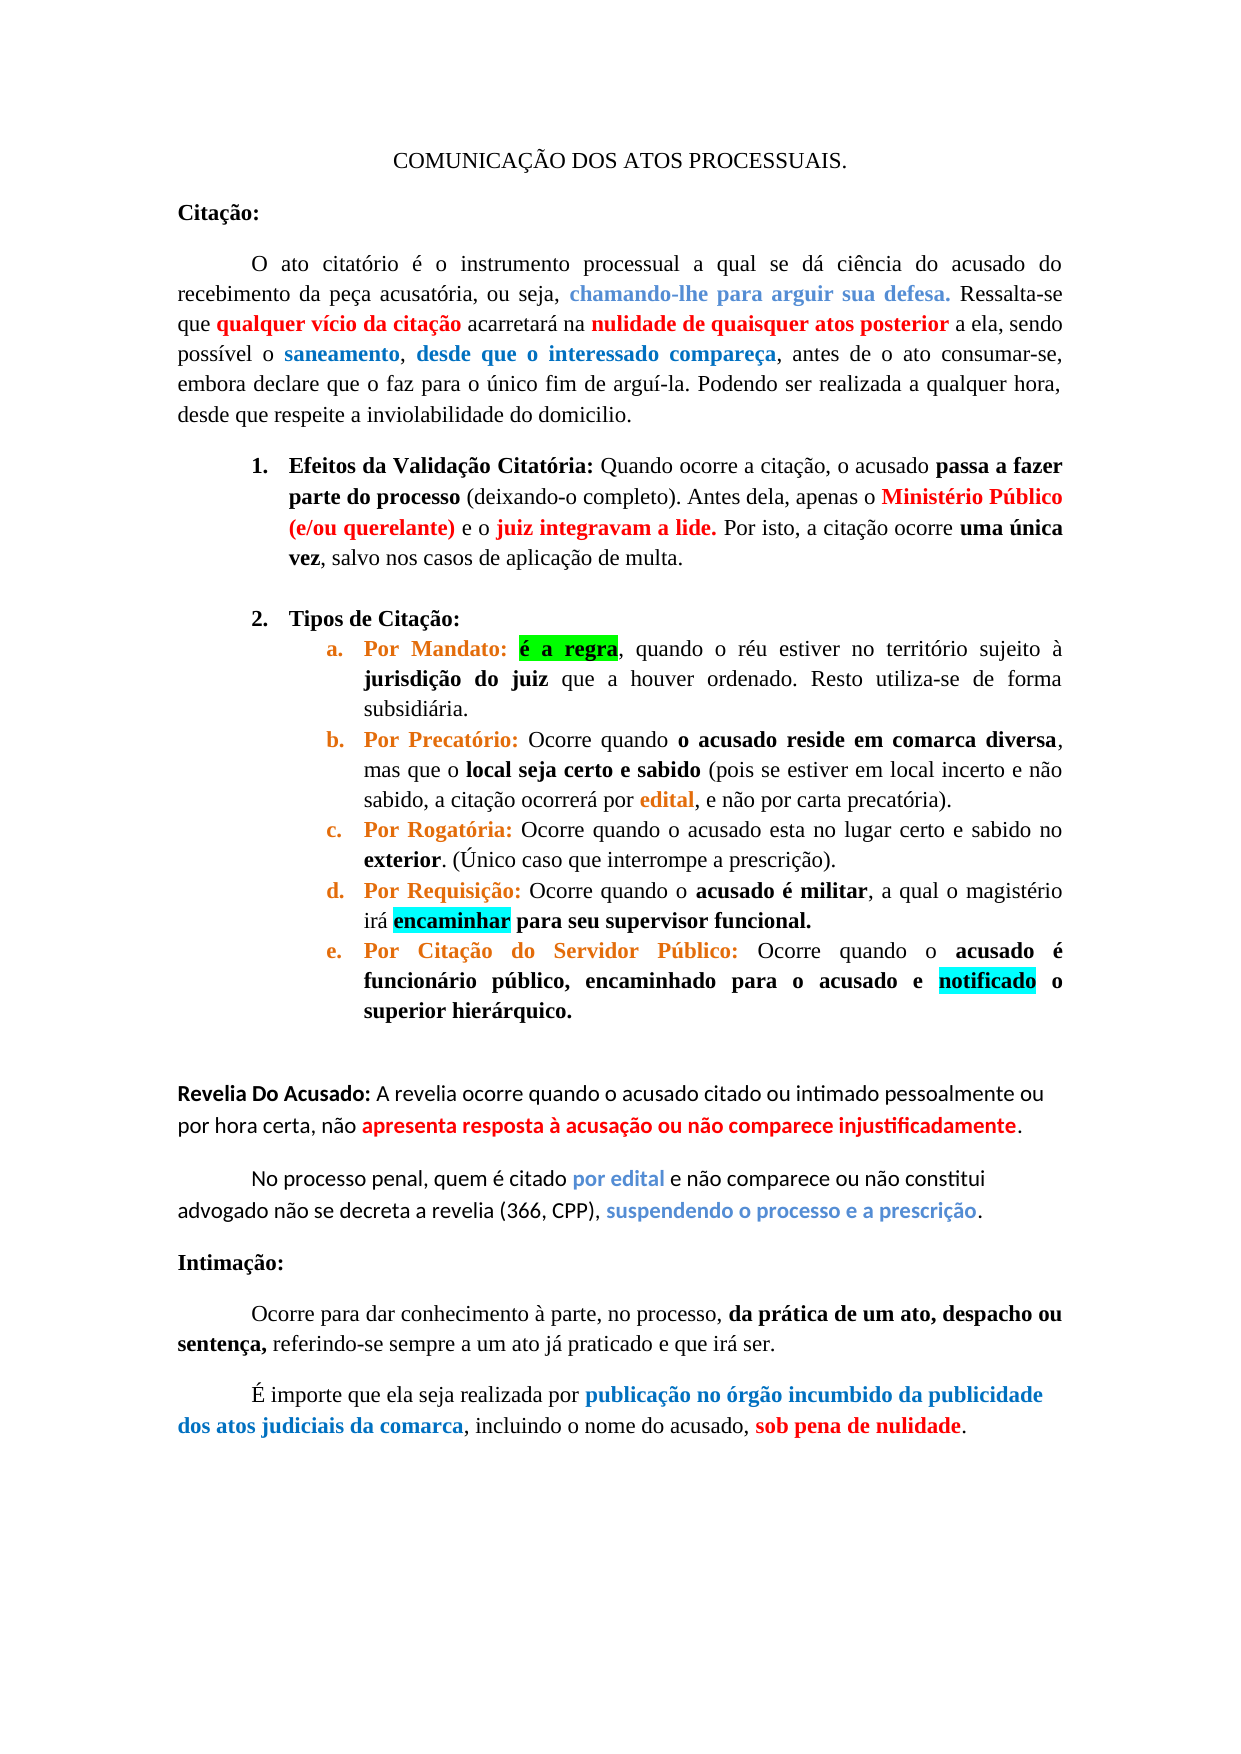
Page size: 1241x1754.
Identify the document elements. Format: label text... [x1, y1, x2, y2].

text Citação: [177, 199, 1063, 225]
text Ocorre para dar conhecimento à parte, no processo, da prática de um ato, despacho ou sentença, referindo-se sempre a um ato já praticado e que irá ser. [177, 1300, 1063, 1357]
list Tipos de Citação: [251, 605, 1063, 631]
list Por Mandato: é a regra, quando o réu estiver no território sujeito à jurisdição do juiz que a houver ordenado. Resto utiliza-se de forma subsidiária. [326, 635, 1063, 722]
text COMUNICAÇÃO DOS ATOS PROCESSUAIS. [177, 148, 1063, 174]
list Por Requisição: Ocorre quando o acusado é militar, a qual o magistério irá encaminhar para seu supervisor funcional. [326, 877, 1063, 933]
list Por Rogatória: Ocorre quando o acusado esta no lugar certo e sabido no exterior. (Único caso que interrompe a prescrição). [326, 816, 1063, 873]
text No processo penal, quem é citado por edital e não comparece ou não constitui advogado não se decreta a revelia (366, CPP), suspendendo o processo e a prescrição. [177, 1164, 1063, 1224]
list Efeitos da Validação Citatória: Quando ocorre a citação, o acusado passa a fazer parte do processo (deixando-o completo). Antes dela, apenas o Ministério Público (e/ou querelante) e o juiz integravam a lide. Por isto, a citação ocorre uma única vez, salvo nos casos de aplicação de multa. [251, 452, 1063, 571]
text É importe que ela seja realizada por publicação no órgão incumbido da publicidade dos atos judiciais da comarca, incluindo o nome do acusado, sob pena de nulidade. [177, 1381, 1063, 1438]
text Revelia Do Acusado: A revelia ocorre quando o acusado citado ou intimado pessoalmente ou por hora certa, não apresenta resposta à acusação ou não comparece injustificadamente. [177, 1079, 1063, 1139]
text Intimação: [177, 1249, 1063, 1276]
list Por Citação do Servidor Público: Ocorre quando o acusado é funcionário público, encaminhado para o acusado e notificado o superior hierárquico. [326, 937, 1063, 1024]
text O ato citatório é o instrumento processual a qual se dá ciência do acusado do recebimento da peça acusatória, ou seja, chamando-lhe para arguir sua defesa. Ressalta-se que qualquer vício da citação acarretará na nulidade de quaisquer atos posterior a ela, sendo possível o saneamento, desde que o interessado compareça, antes de o ato consumar-se, embora declare que o faz para o único fim de arguí-la. Podendo ser realizada a qualquer hora, desde que respeite a inviolabilidade do domicilio. [177, 250, 1063, 427]
list Por Precatório: Ocorre quando o acusado reside em comarca diversa, mas que o local seja certo e sabido (pois se estiver em local incerto e não sabido, a citação ocorrerá por edital, e não por carta precatória). [326, 726, 1063, 812]
